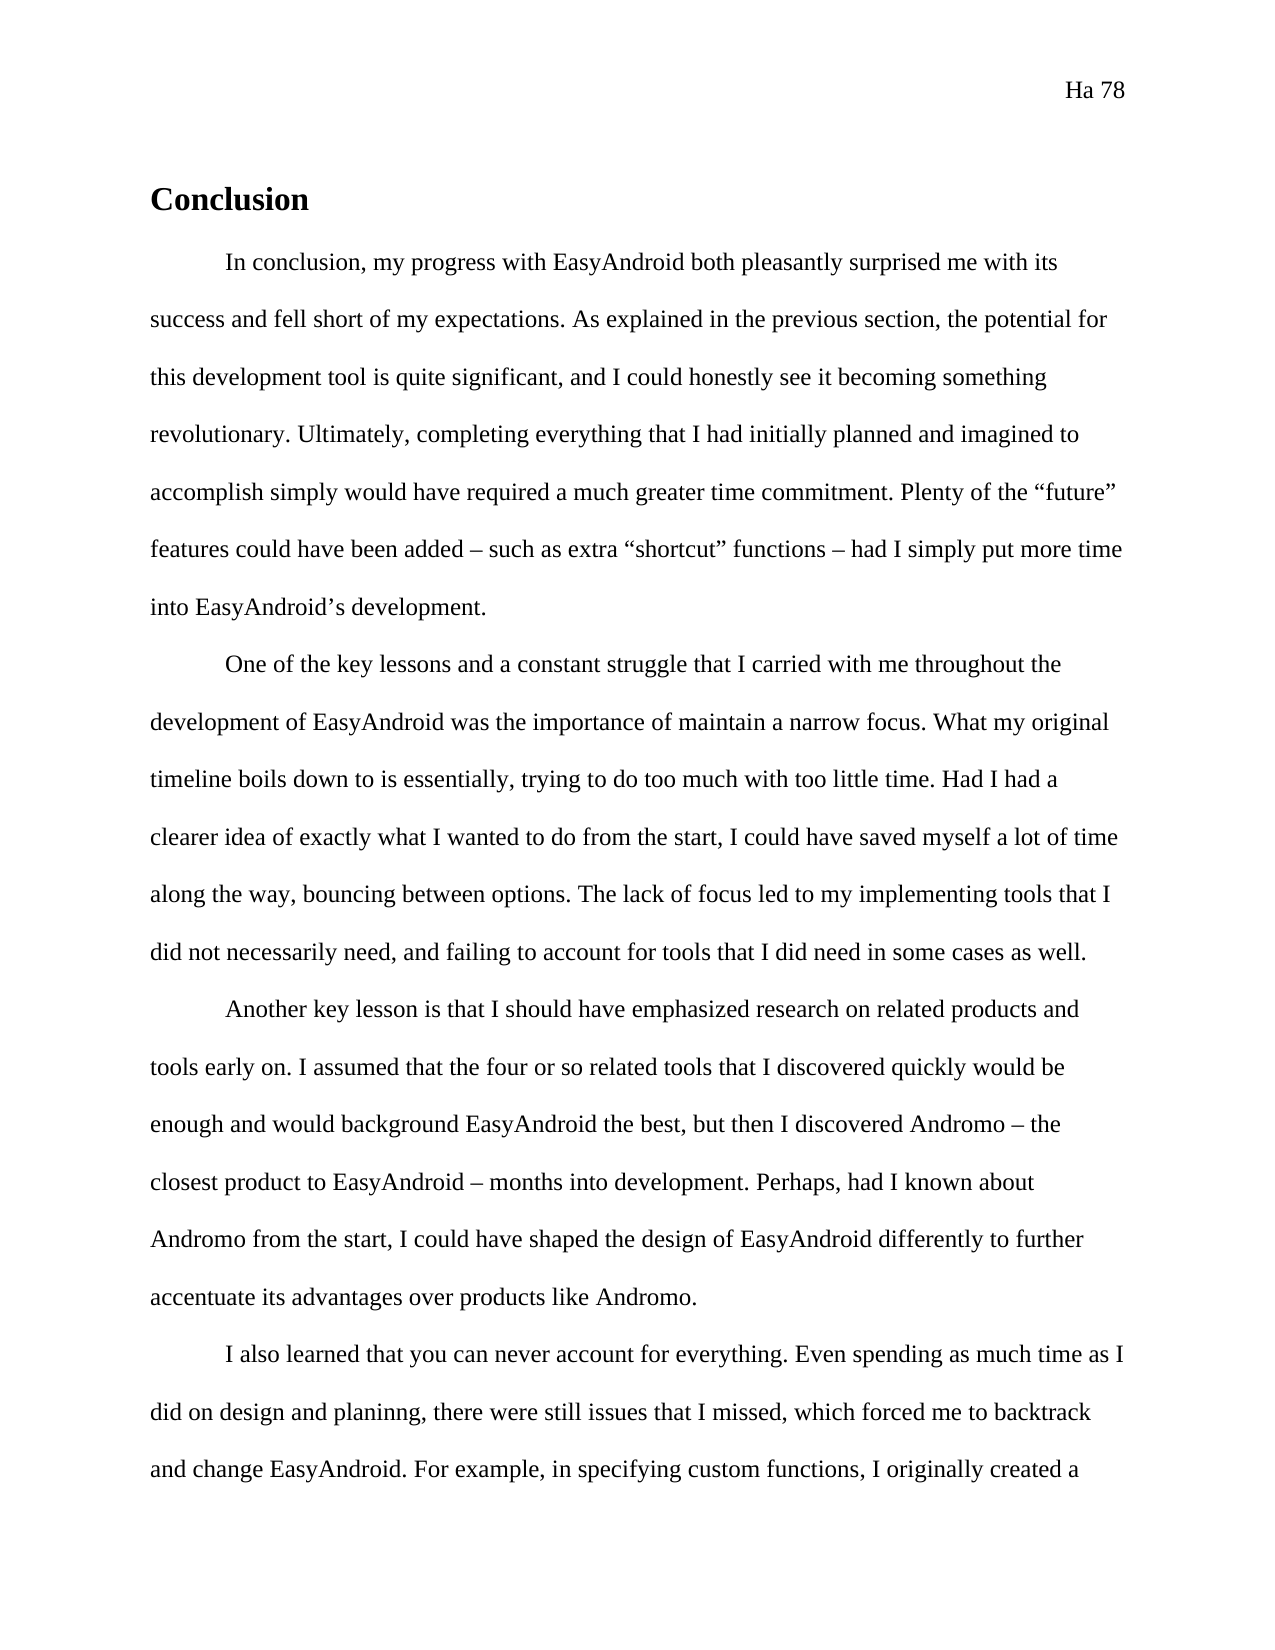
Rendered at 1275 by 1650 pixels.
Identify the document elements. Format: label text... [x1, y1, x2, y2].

text Another key lesson is that I should have emphasized research on related products and tools early on. I assumed that the four or so related tools that I discovered quickly would be enough and would background EasyAndroid the best, but then I discovered Andromo – the closest product to EasyAndroid – months into development. Perhaps, had I known about Andromo from the start, I could have shaped the design of EasyAndroid differently to further accentuate its advantages over products like Andromo. [150, 994, 1125, 1310]
subtitle Conclusion [150, 179, 1125, 217]
text One of the key lessons and a constant struggle that I carried with me throughout the development of EasyAndroid was the importance of maintain a narrow focus. What my original timeline boils down to is essentially, trying to do too much with too little time. Had I had a clearer idea of exactly what I wanted to do from the start, I could have saved myself a lot of time along the way, bouncing between options. The lack of focus led to my implementing tools that I did not necessarily need, and failing to account for tools that I did need in some cases as well. [150, 649, 1125, 965]
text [150, 1339, 1125, 1483]
text In conclusion, my progress with EasyAndroid both pleasantly surprised me with its success and fell short of my expectations. As explained in the previous section, the potential for this development tool is quite significant, and I could honestly see it becoming something revolutionary. Ultimately, completing everything that I had initially planned and imagined to accomplish simply would have required a much greater time commitment. Plenty of the “future” features could have been added – such as extra “shortcut” functions – had I simply put more time into EasyAndroid’s development. [150, 247, 1125, 620]
